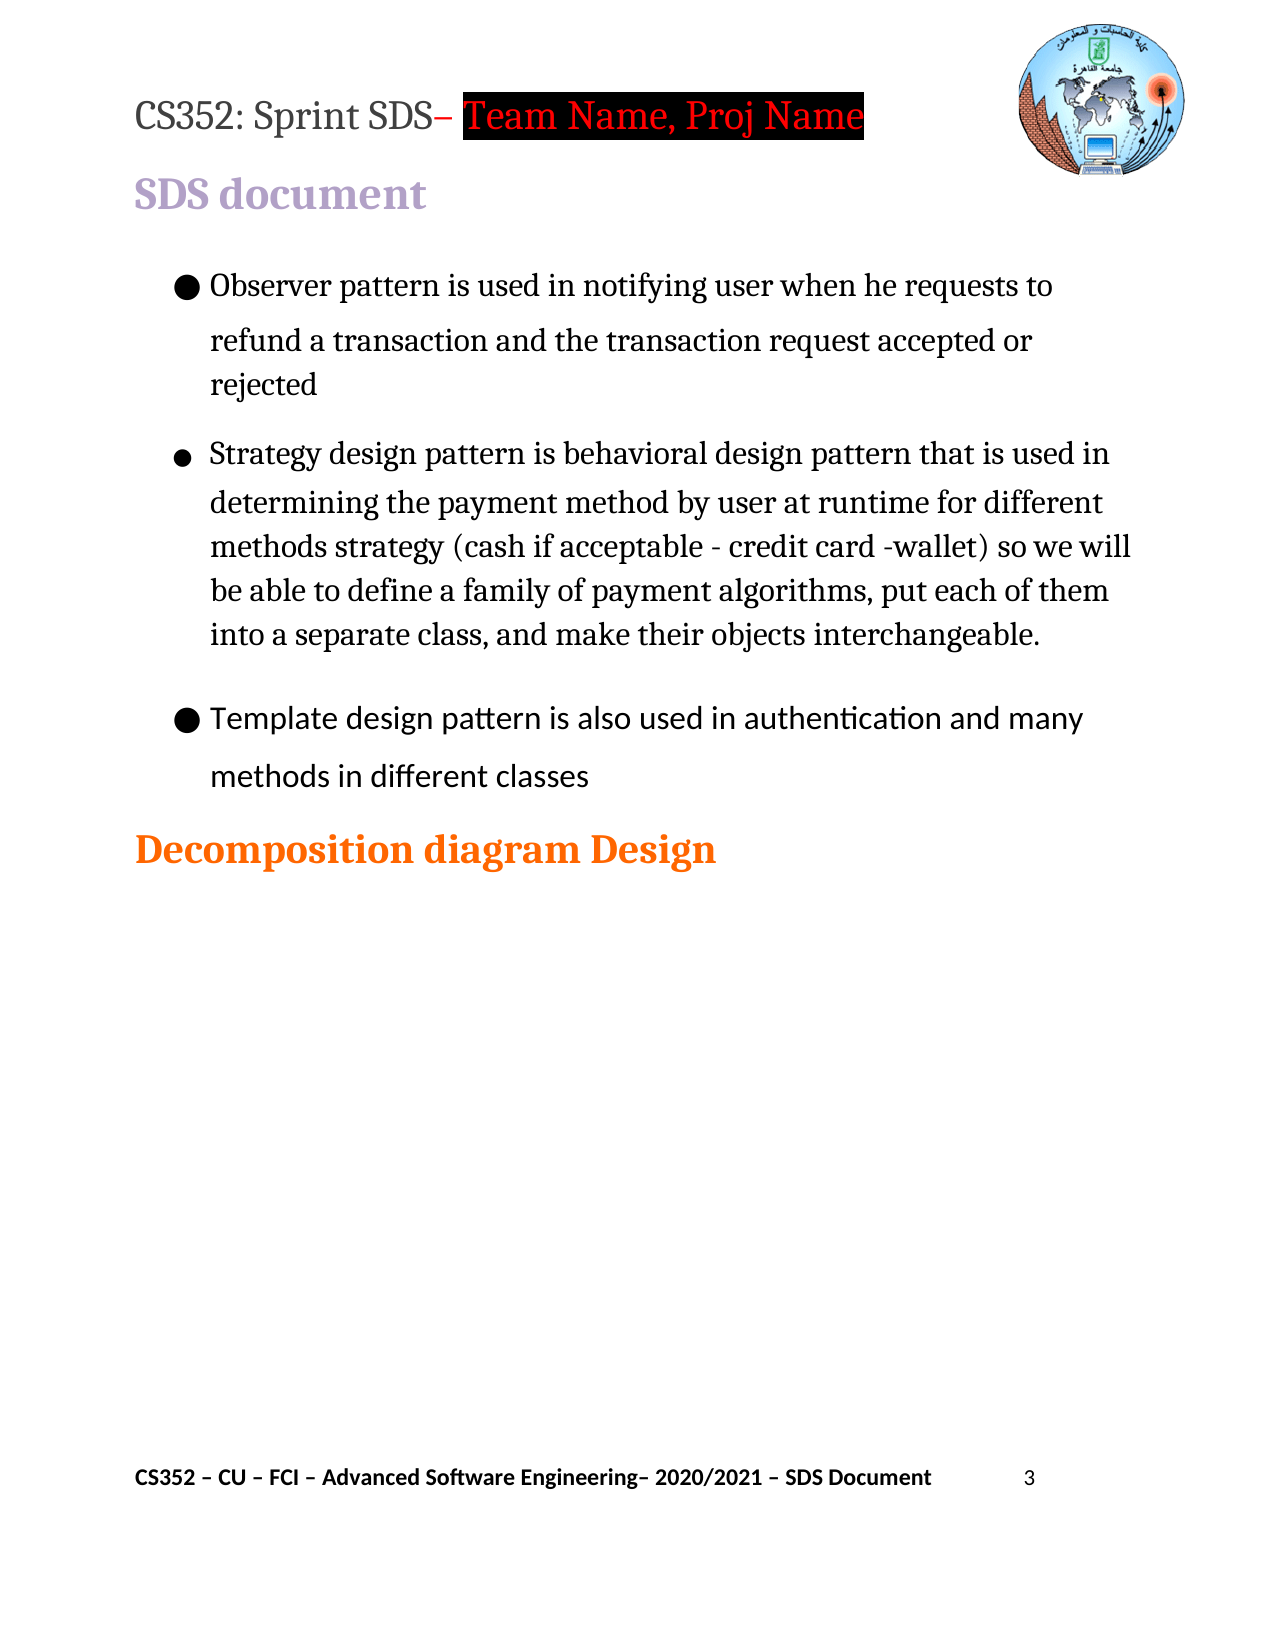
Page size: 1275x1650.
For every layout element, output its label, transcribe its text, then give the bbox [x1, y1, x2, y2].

subtitle Decomposition diagram Design [135, 826, 1140, 874]
list Template design pattern is also used in authentication and many methods in different classes [172, 680, 1140, 795]
list Strategy design pattern is behavioral design pattern that is used in determining the payment method by user at runtime for different methods strategy (cash if acceptable - credit card -wallet) so we will be able to define a family of payment algorithms, put each of them into a separate class, and make their objects interchangeable. [172, 431, 1140, 654]
list Observer pattern is used in notifying user when he requests to refund a transaction and the transaction request accepted or rejected [172, 247, 1140, 404]
picture [1018, 24, 1186, 180]
